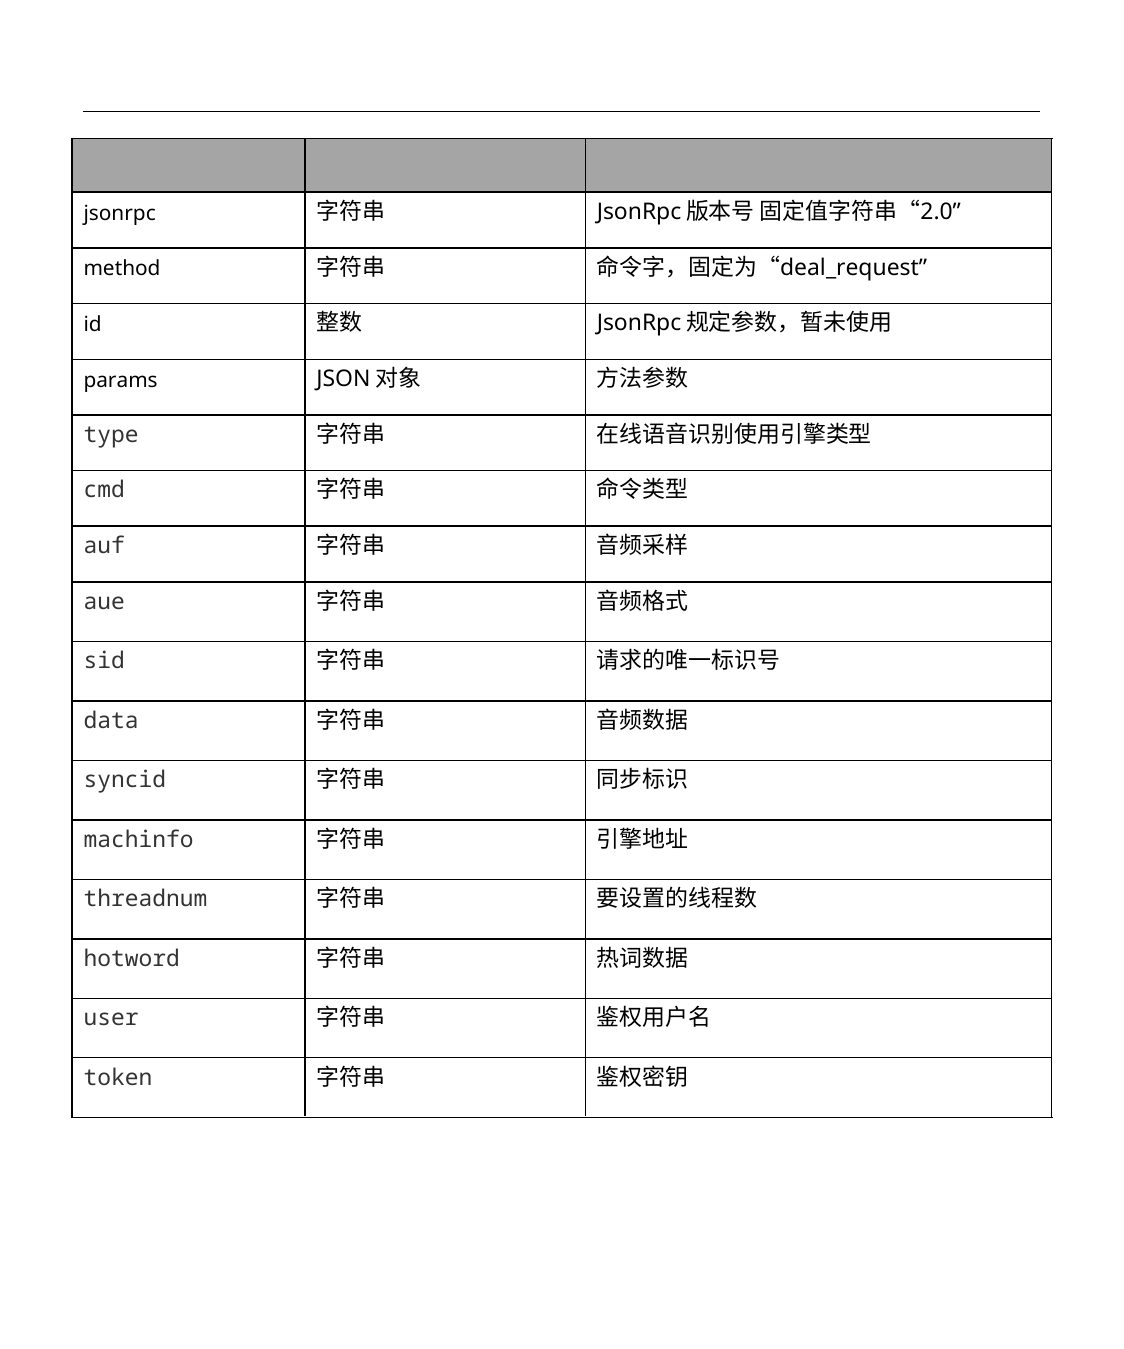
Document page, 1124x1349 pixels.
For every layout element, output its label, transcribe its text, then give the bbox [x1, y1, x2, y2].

table_cell 方法参数 [586, 360, 1051, 414]
table_cell 字符串 [306, 1058, 585, 1116]
table_cell 字符串 [306, 583, 585, 641]
table_cell 音频采样 [586, 527, 1051, 581]
table_cell params [73, 360, 304, 414]
table_header 参数说明 [586, 139, 1051, 191]
table_cell 整数 [306, 304, 585, 358]
table_cell jsonrpc [73, 193, 304, 247]
table_cell 字符串 [306, 761, 585, 819]
table_cell threadnum [73, 880, 304, 938]
table_cell JsonRpc版本号 固定值字符串“2.0” [586, 193, 1051, 247]
table_cell 字符串 [306, 527, 585, 581]
table_cell sid [73, 642, 304, 700]
table_cell 热词数据 [586, 940, 1051, 997]
table_cell 音频格式 [586, 583, 1051, 641]
table_cell 字符串 [306, 471, 585, 525]
table_cell 字符串 [306, 702, 585, 759]
table_cell machinfo [73, 821, 304, 878]
table_cell data [73, 702, 304, 759]
table_cell JSON对象 [306, 360, 585, 414]
table_cell 在线语音识别使用引擎类型 [586, 416, 1051, 470]
table_cell auf [73, 527, 304, 581]
table_cell 要设置的线程数 [586, 880, 1051, 938]
table_cell method [73, 249, 304, 303]
table_cell 字符串 [306, 940, 585, 997]
table_cell token [73, 1058, 304, 1116]
table_cell 字符串 [306, 416, 585, 470]
table_cell hotword [73, 940, 304, 997]
table_cell JsonRpc规定参数，暂未使用 [586, 304, 1051, 358]
table_cell 字符串 [306, 999, 585, 1057]
table_cell 命令字，固定为“deal_request” [586, 249, 1051, 303]
table_cell 字符串 [306, 880, 585, 938]
table_cell 命令类型 [586, 471, 1051, 525]
table_cell 字符串 [306, 642, 585, 700]
table_cell 请求的唯一标识号 [586, 642, 1051, 700]
table_cell id [73, 304, 304, 358]
table_cell 字符串 [306, 193, 585, 247]
table_cell aue [73, 583, 304, 641]
table_cell 音频数据 [586, 702, 1051, 759]
table_cell 鉴权密钥 [586, 1058, 1051, 1116]
table_cell 同步标识 [586, 761, 1051, 819]
table_cell cmd [73, 471, 304, 525]
table_cell user [73, 999, 304, 1057]
table_cell type [73, 416, 304, 470]
table_cell syncid [73, 761, 304, 819]
table_header 数据格式 [306, 139, 585, 191]
table_header 接口参数 [73, 139, 304, 191]
table_cell 字符串 [306, 821, 585, 878]
table_cell 字符串 [306, 249, 585, 303]
table_cell 鉴权用户名 [586, 999, 1051, 1057]
table_cell 引擎地址 [586, 821, 1051, 878]
